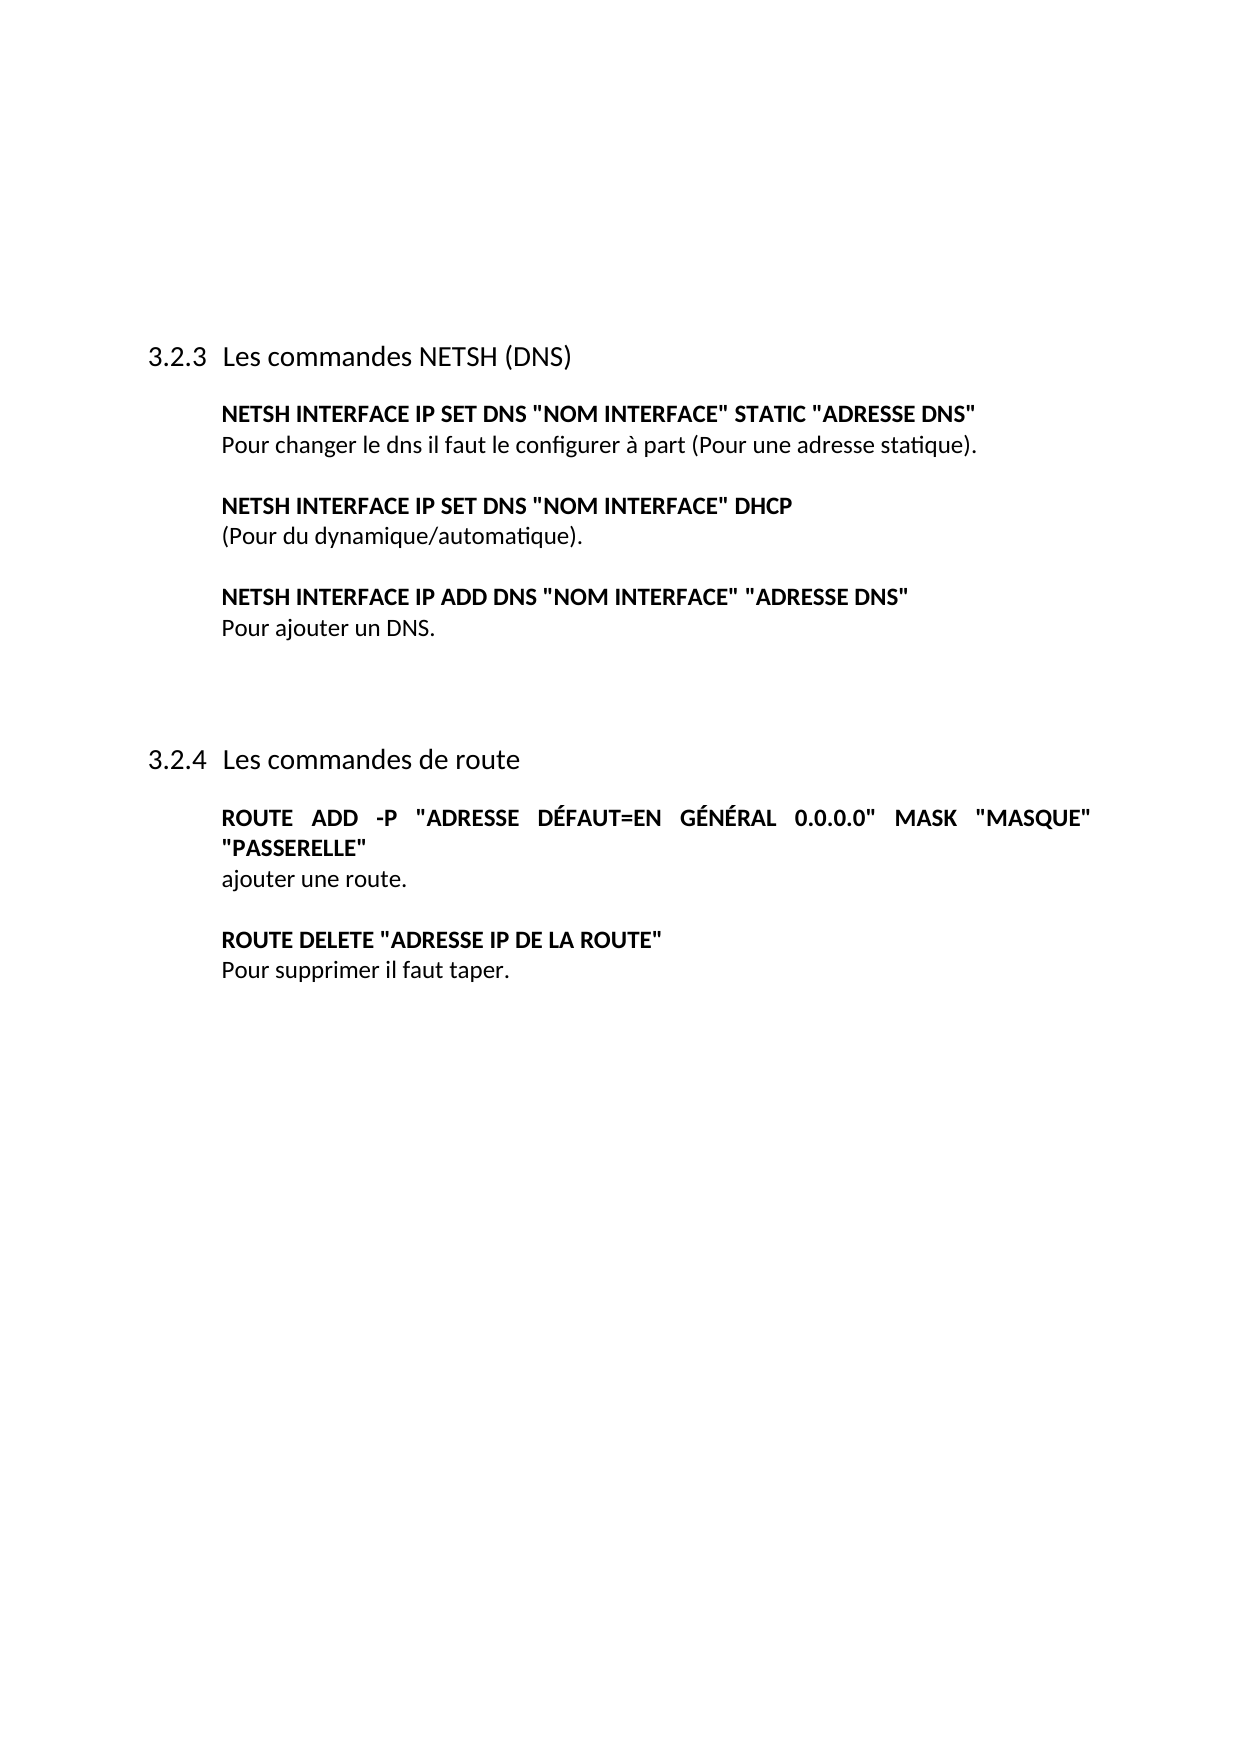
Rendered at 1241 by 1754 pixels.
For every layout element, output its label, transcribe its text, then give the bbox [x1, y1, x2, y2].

text route delete "Adresse ip de la route" [148, 924, 1093, 954]
text netsh interface ip add dns "Nom interface" "Adresse DNS" [148, 581, 1093, 612]
text (Pour du dynamique/automatique). [148, 520, 1093, 551]
text ajouter une route. [148, 863, 1093, 893]
text Pour supprimer il faut taper. [148, 954, 1093, 985]
text route add -p "Adresse défaut=en général 0.0.0.0" mask "Masque" "Passerelle" [221, 802, 1093, 863]
text Pour changer le dns il faut le configurer à part (Pour une adresse statique). [148, 429, 1093, 459]
subtitle Les commandes de route [148, 741, 1093, 777]
text netsh interface ip set dns "Nom interface" dhcp [148, 490, 1093, 520]
text netsh interface ip set dns "Nom Interface" static "Adresse DNS" [221, 398, 1093, 429]
subtitle Les commandes NETSH (DNS) [148, 338, 1093, 373]
text Pour ajouter un DNS. [148, 612, 1093, 642]
